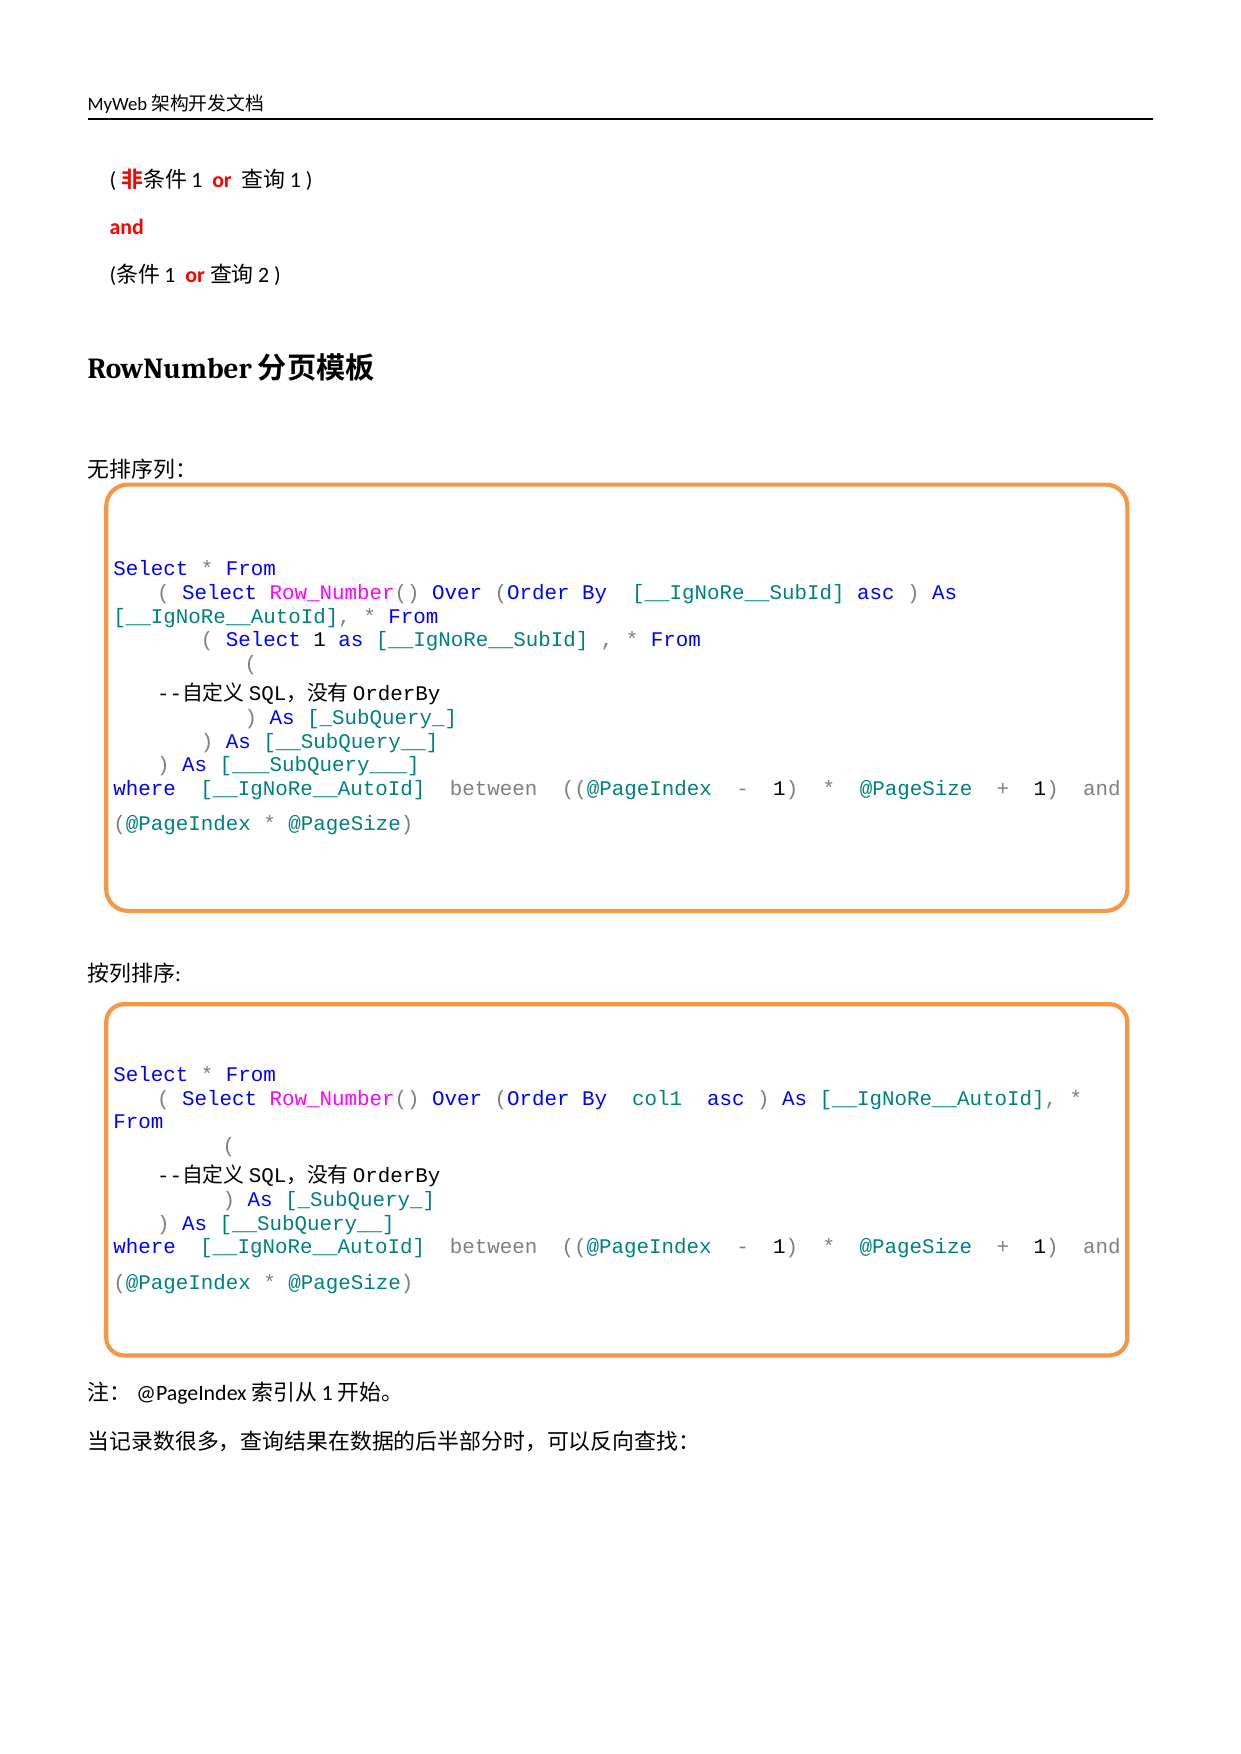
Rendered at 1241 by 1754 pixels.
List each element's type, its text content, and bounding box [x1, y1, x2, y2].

text 无排序列： [87, 452, 1153, 484]
subtitle RowNumber分页模板 [87, 334, 1153, 399]
text ( 非条件1 or 查询1 ) [109, 162, 1153, 194]
text (条件1 or 查询2 ) [109, 256, 1153, 289]
text and [109, 210, 1153, 243]
text 注： @PageIndex 索引从1 开始。 [87, 1375, 1153, 1407]
text 当记录数很多，查询结果在数据的后半部分时，可以反向查找： [87, 1423, 1153, 1456]
text 按列排序: [87, 484, 1153, 988]
